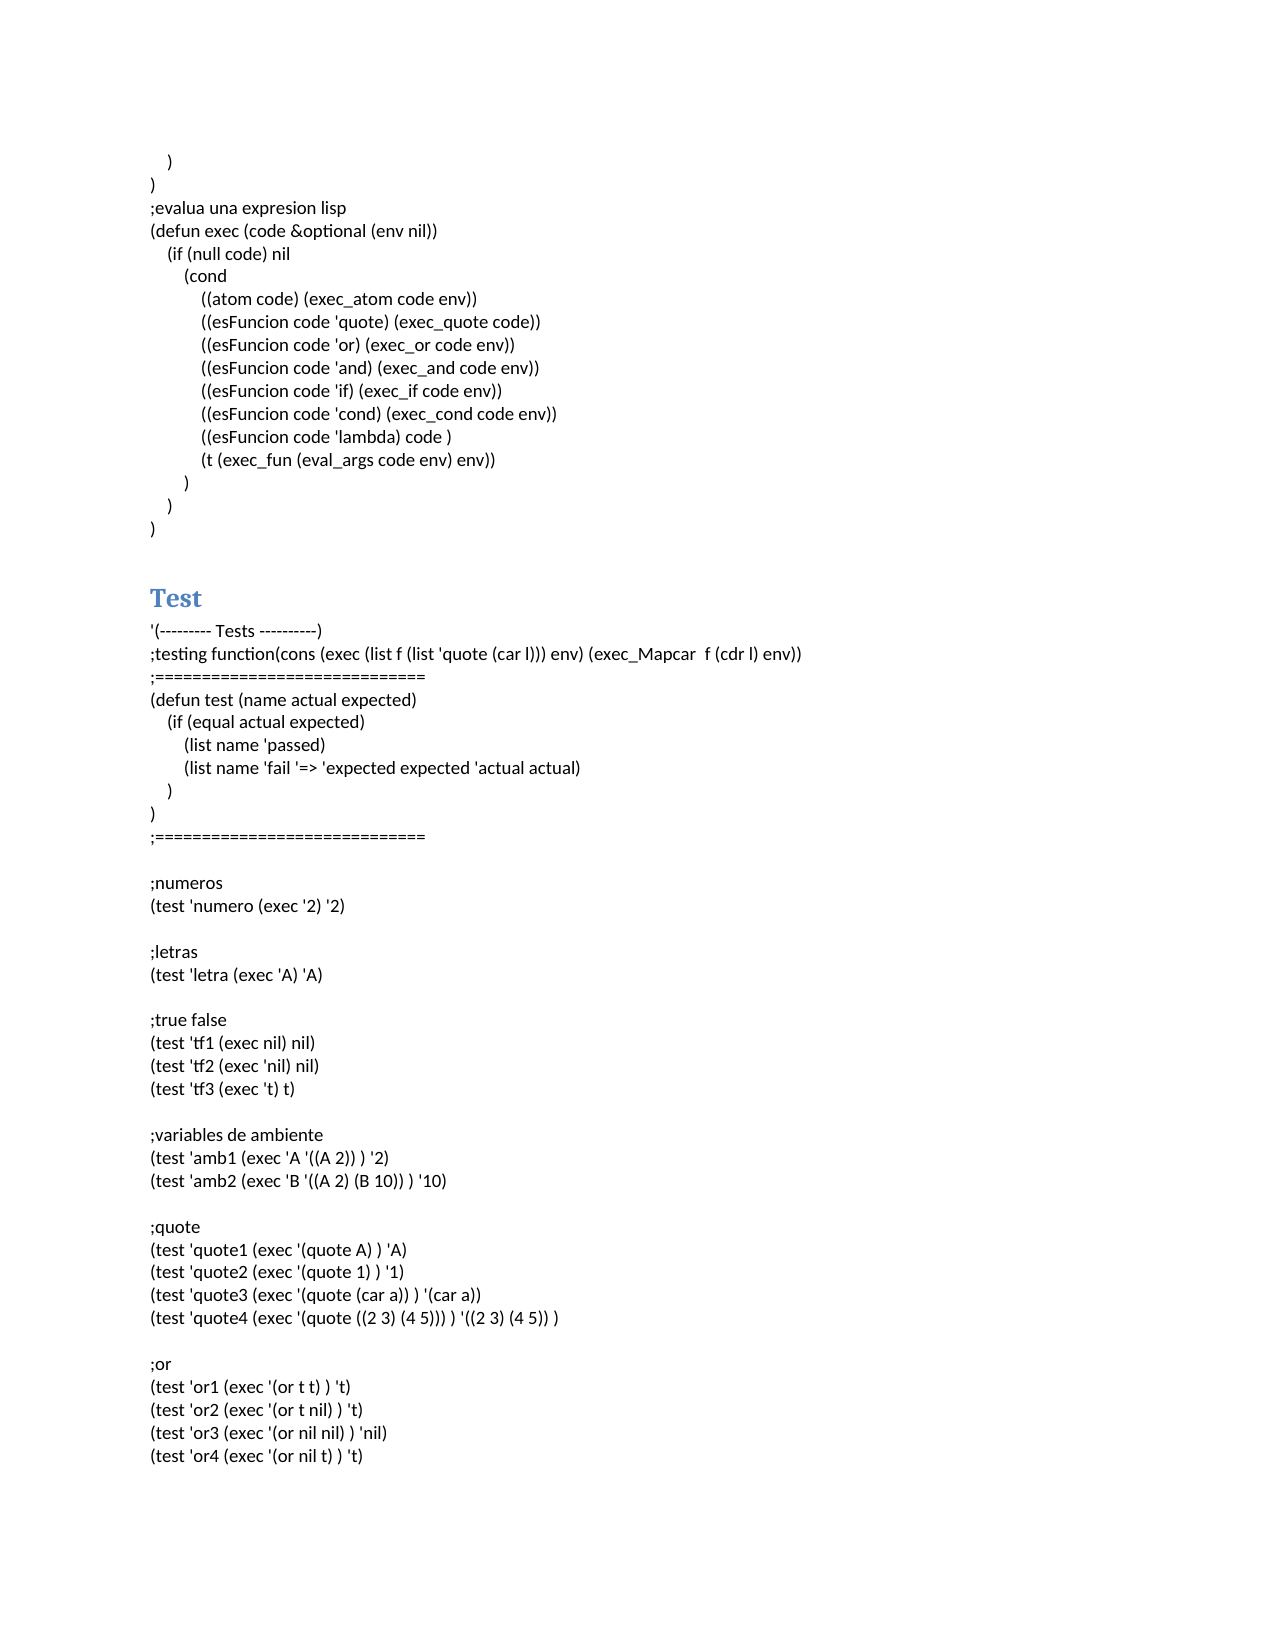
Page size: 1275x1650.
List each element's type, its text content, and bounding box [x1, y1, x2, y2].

text (list name 'fail '=> 'expected expected 'actual actual) [150, 757, 1125, 779]
text ) [150, 150, 1125, 173]
text ) [150, 802, 1125, 825]
text ) [150, 779, 1125, 802]
text (if (null code) nil [150, 242, 1125, 264]
text (cond [150, 264, 1125, 287]
text (test 'or2 (exec '(or t nil) ) 't) [150, 1398, 1125, 1421]
text ((atom code) (exec_atom code env)) [150, 287, 1125, 310]
text ) [150, 517, 1125, 539]
text (test 'or1 (exec '(or t t) ) 't) [150, 1375, 1125, 1398]
text (test 'quote1 (exec '(quote A) ) 'A) [150, 1238, 1125, 1261]
text ((esFuncion code 'if) (exec_if code env)) [150, 379, 1125, 402]
text ((esFuncion code 'or) (exec_or code env)) [150, 333, 1125, 356]
text (t (exec_fun (eval_args code env) env)) [150, 448, 1125, 471]
text (test 'letra (exec 'A) 'A) [150, 963, 1125, 986]
text ) [150, 173, 1125, 196]
text ;evalua una expresion lisp [150, 196, 1125, 219]
text ) [150, 494, 1125, 517]
text (test 'amb2 (exec 'B '((A 2) (B 10)) ) '10) [150, 1169, 1125, 1192]
text (test 'quote3 (exec '(quote (car a)) ) '(car a)) [150, 1284, 1125, 1307]
text (test 'quote4 (exec '(quote ((2 3) (4 5))) ) '((2 3) (4 5)) ) [150, 1307, 1125, 1329]
text ;numeros [150, 871, 1125, 894]
text ;============================= [150, 825, 1125, 848]
text (defun exec (code &optional (env nil)) [150, 219, 1125, 242]
text ((esFuncion code 'quote) (exec_quote code)) [150, 310, 1125, 333]
text ;variables de ambiente [150, 1123, 1125, 1146]
text ) [150, 471, 1125, 494]
text (defun test (name actual expected) [150, 688, 1125, 711]
text (test 'or4 (exec '(or nil t) ) 't) [150, 1444, 1125, 1467]
text ((esFuncion code 'and) (exec_and code env)) [150, 356, 1125, 379]
text (test 'or3 (exec '(or nil nil) ) 'nil) [150, 1421, 1125, 1444]
subtitle Test [150, 583, 1125, 614]
text ;testing function(cons (exec (list f (list 'quote (car l))) env) (exec_Mapcar f (cdr l) env)) [150, 642, 1125, 665]
text '(--------- Tests ----------) [150, 619, 1125, 642]
text ;quote [150, 1215, 1125, 1238]
text (test 'amb1 (exec 'A '((A 2)) ) '2) [150, 1146, 1125, 1169]
text ;true false [150, 1009, 1125, 1032]
text ;letras [150, 940, 1125, 963]
text ;============================= [150, 665, 1125, 688]
text ((esFuncion code 'cond) (exec_cond code env)) [150, 402, 1125, 425]
text (test 'tf2 (exec 'nil) nil) [150, 1054, 1125, 1077]
text (if (equal actual expected) [150, 711, 1125, 734]
text ;or [150, 1352, 1125, 1375]
text ((esFuncion code 'lambda) code ) [150, 425, 1125, 448]
text (test 'tf1 (exec nil) nil) [150, 1032, 1125, 1054]
text (test 'quote2 (exec '(quote 1) ) '1) [150, 1261, 1125, 1284]
text (test 'numero (exec '2) '2) [150, 894, 1125, 917]
text (list name 'passed) [150, 734, 1125, 757]
text (test 'tf3 (exec 't) t) [150, 1077, 1125, 1100]
